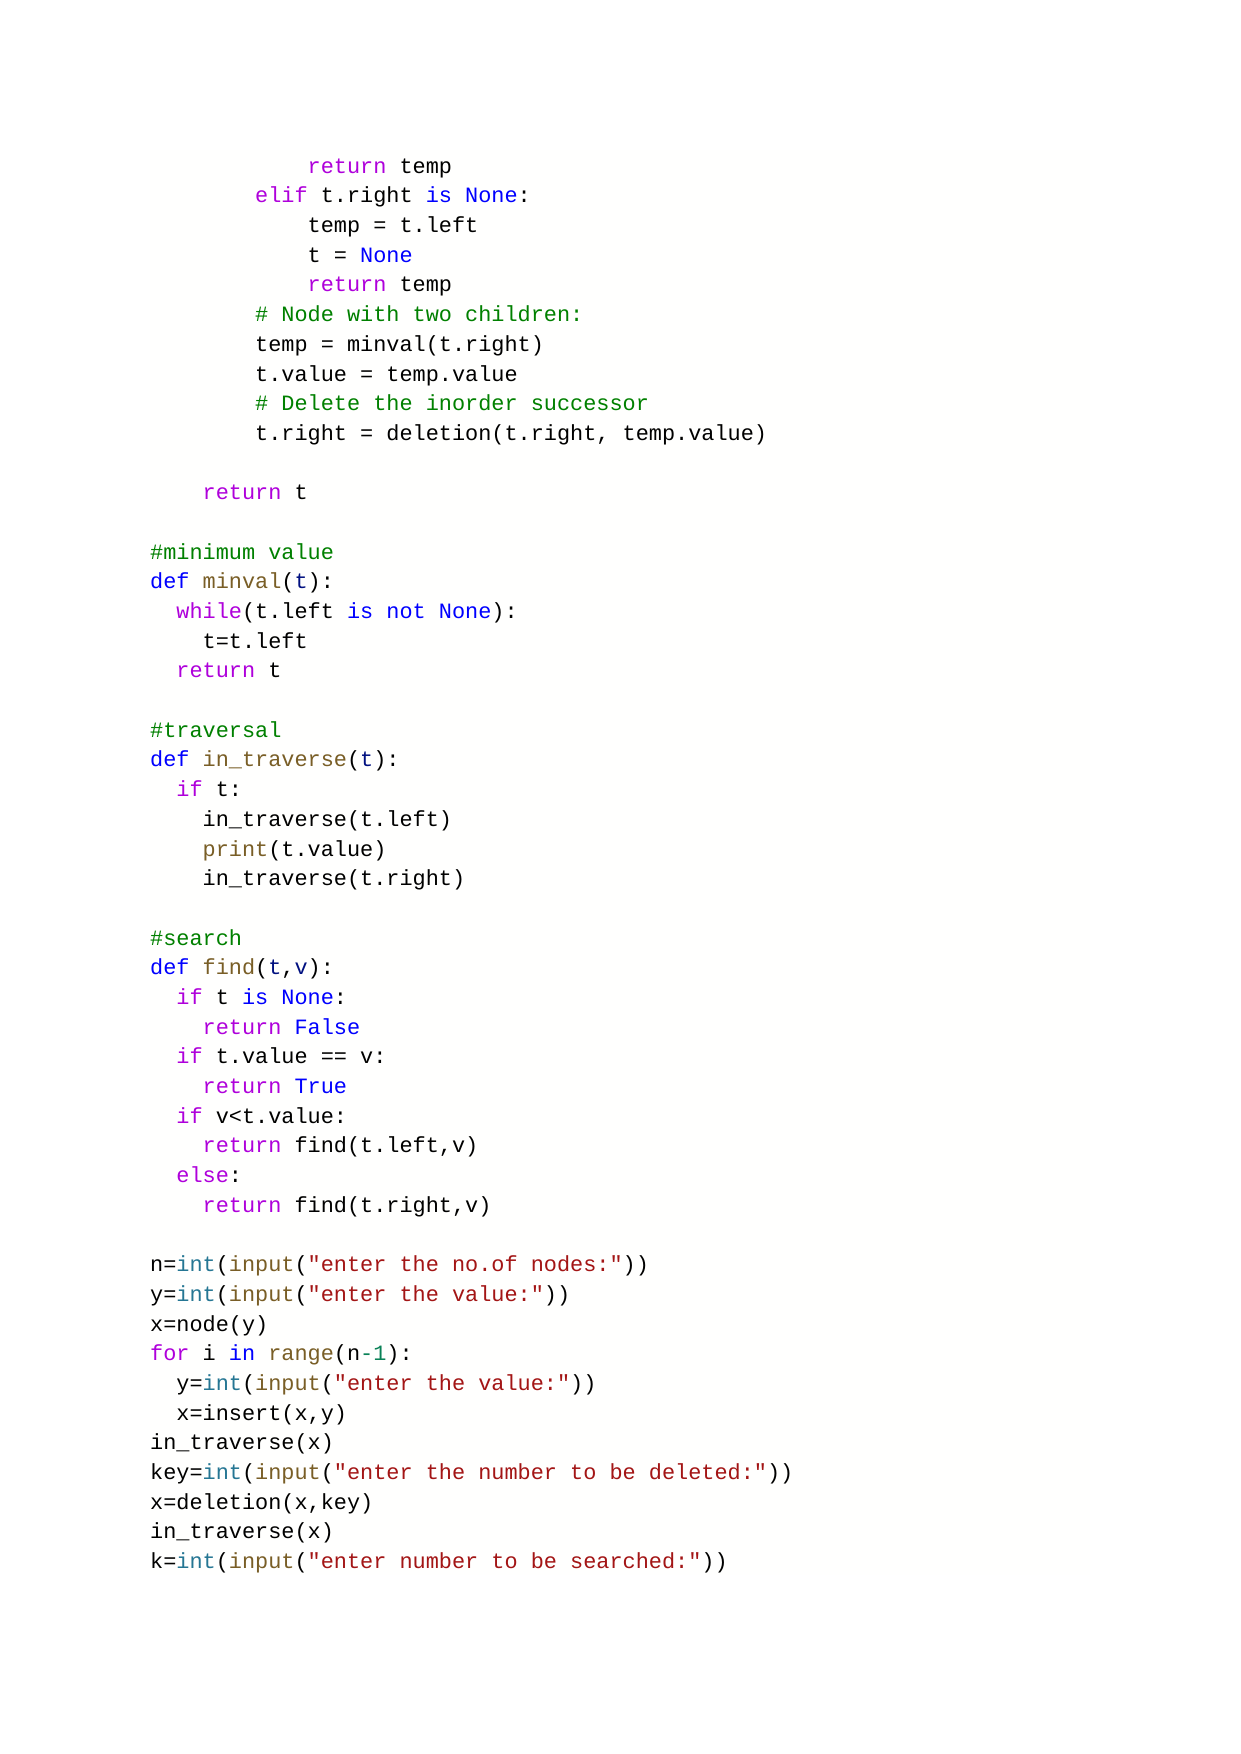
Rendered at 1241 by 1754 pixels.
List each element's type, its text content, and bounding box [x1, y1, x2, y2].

text t=t.left [150, 625, 1090, 655]
text return t [150, 655, 1090, 684]
text x=insert(x,y) [150, 1397, 1090, 1427]
text in_traverse(t.left) [150, 803, 1090, 833]
text if t.value == v: [150, 1041, 1090, 1070]
text x=node(y) [150, 1308, 1090, 1337]
text return False [150, 1011, 1090, 1041]
text #traversal [150, 714, 1090, 744]
text in_traverse(x) [150, 1516, 1090, 1545]
text return t [150, 477, 1090, 506]
text y=int(input("enter the value:")) [150, 1367, 1090, 1397]
text def minval(t): [150, 566, 1090, 595]
text def find(t,v): [150, 952, 1090, 981]
text return find(t.right,v) [150, 1189, 1090, 1219]
text return True [150, 1070, 1090, 1100]
text while(t.left is not None): [150, 595, 1090, 625]
text return find(t.left,v) [150, 1130, 1090, 1159]
text print(t.value) [150, 833, 1090, 862]
text def in_traverse(t): [150, 744, 1090, 773]
text #minimum value [150, 536, 1090, 566]
text in_traverse(t.right) [150, 862, 1090, 892]
text n=int(input("enter the no.of nodes:")) [150, 1248, 1090, 1278]
text return temp [150, 150, 1090, 180]
text if t: [150, 773, 1090, 803]
text if t is None: [150, 981, 1090, 1011]
text in_traverse(x) [150, 1427, 1090, 1456]
text for i in range(n-1): [150, 1337, 1090, 1367]
text k=int(input("enter number to be searched:")) [150, 1545, 1090, 1575]
text if v<t.value: [150, 1100, 1090, 1130]
text t.value = temp.value [150, 358, 1090, 387]
text return temp [150, 269, 1090, 298]
text else: [150, 1159, 1090, 1189]
text temp = minval(t.right) [150, 328, 1090, 358]
text #search [150, 922, 1090, 952]
text temp = t.left [150, 209, 1090, 239]
text elif t.right is None: [150, 180, 1090, 209]
text # Delete the inorder successor [150, 387, 1090, 417]
text y=int(input("enter the value:")) [150, 1278, 1090, 1308]
text x=deletion(x,key) [150, 1486, 1090, 1516]
text # Node with two children: [150, 298, 1090, 328]
text t.right = deletion(t.right, temp.value) [150, 417, 1090, 447]
text t = None [150, 239, 1090, 269]
text key=int(input("enter the number to be deleted:")) [150, 1456, 1090, 1486]
